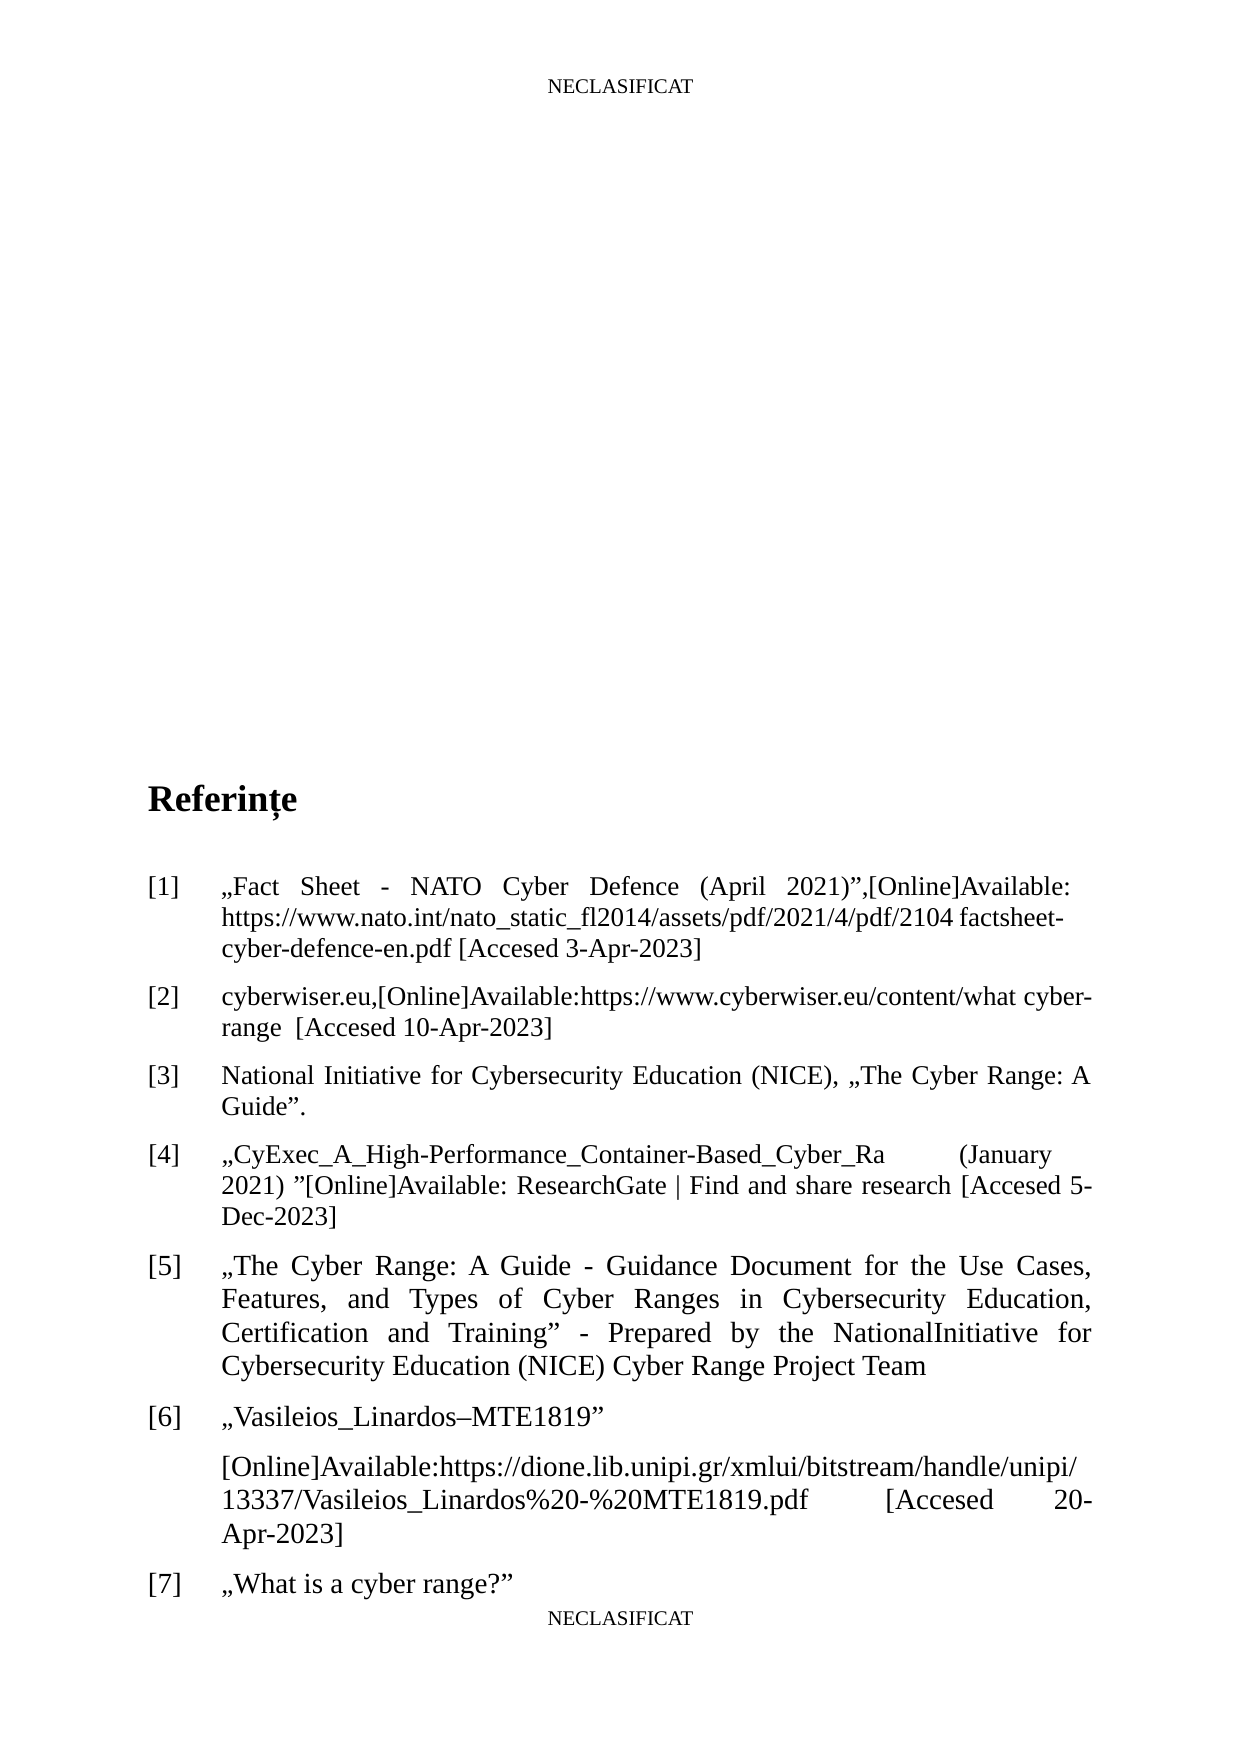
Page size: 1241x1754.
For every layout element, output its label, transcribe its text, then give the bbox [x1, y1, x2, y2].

text [6] „Vasileios_Linardos–MTE1819” [148, 1399, 1092, 1432]
text [1] „Fact Sheet - NATO Cyber Defence (April 2021)”,[Online]Available: https://www.nato.int/nato_static_fl2014/assets/pdf/2021/4/pdf/2104 factsheet- cyber-defence-en.pdf [Accesed 3-Apr-2023] [148, 870, 1092, 963]
text Referințe [148, 776, 1092, 819]
text [7] „What is a cyber range?” [148, 1566, 1092, 1600]
text [3] National Initiative for Cybersecurity Education (NICE), „The Cyber Range: A Guide”. [148, 1059, 1092, 1121]
text [5] „The Cyber Range: A Guide - Guidance Document for the Use Cases, Features, and Types of Cyber Ranges in Cybersecurity Education, Certification and Training” - Prepared by the NationalInitiative for Cybersecurity Education (NICE) Cyber Range Project Team [148, 1248, 1092, 1382]
text [Online]Available:https://dione.lib.unipi.gr/xmlui/bitstream/handle/unipi/13337/Vasileios_Linardos%20-%20MTE1819.pdf [Accesed 20-Apr-2023] [148, 1449, 1092, 1549]
text [2] cyberwiser.eu,[Online]Available:https://www.cyberwiser.eu/content/what cyber- range [Accesed 10-Apr-2023] [148, 980, 1092, 1042]
text [4] „CyExec_A_High-Performance_Container-Based_Cyber_Ra (January 2021) ”[Online]Available: ResearchGate | Find and share research [Accesed 5-Dec-2023] [148, 1138, 1092, 1231]
